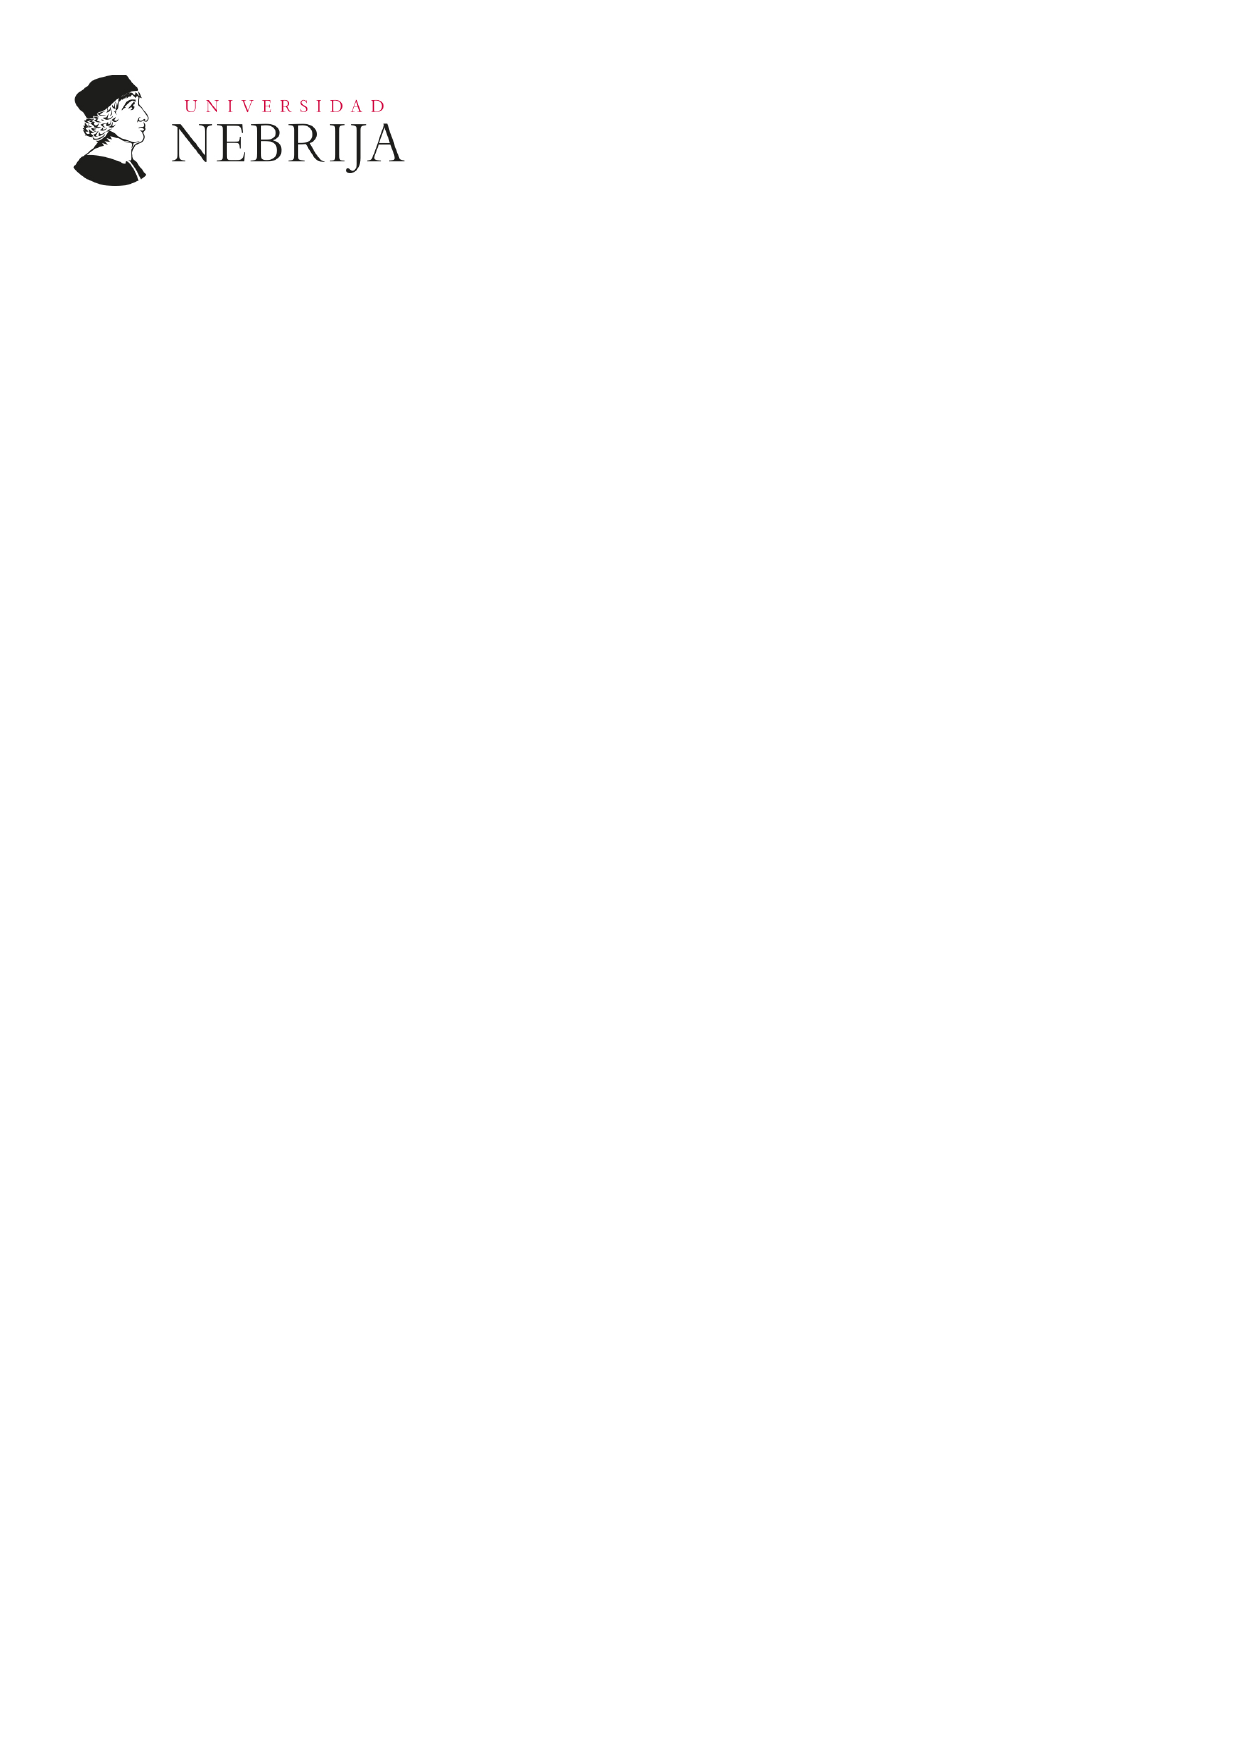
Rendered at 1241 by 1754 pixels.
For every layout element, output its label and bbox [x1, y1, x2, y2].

picture [73, 75, 405, 186]
